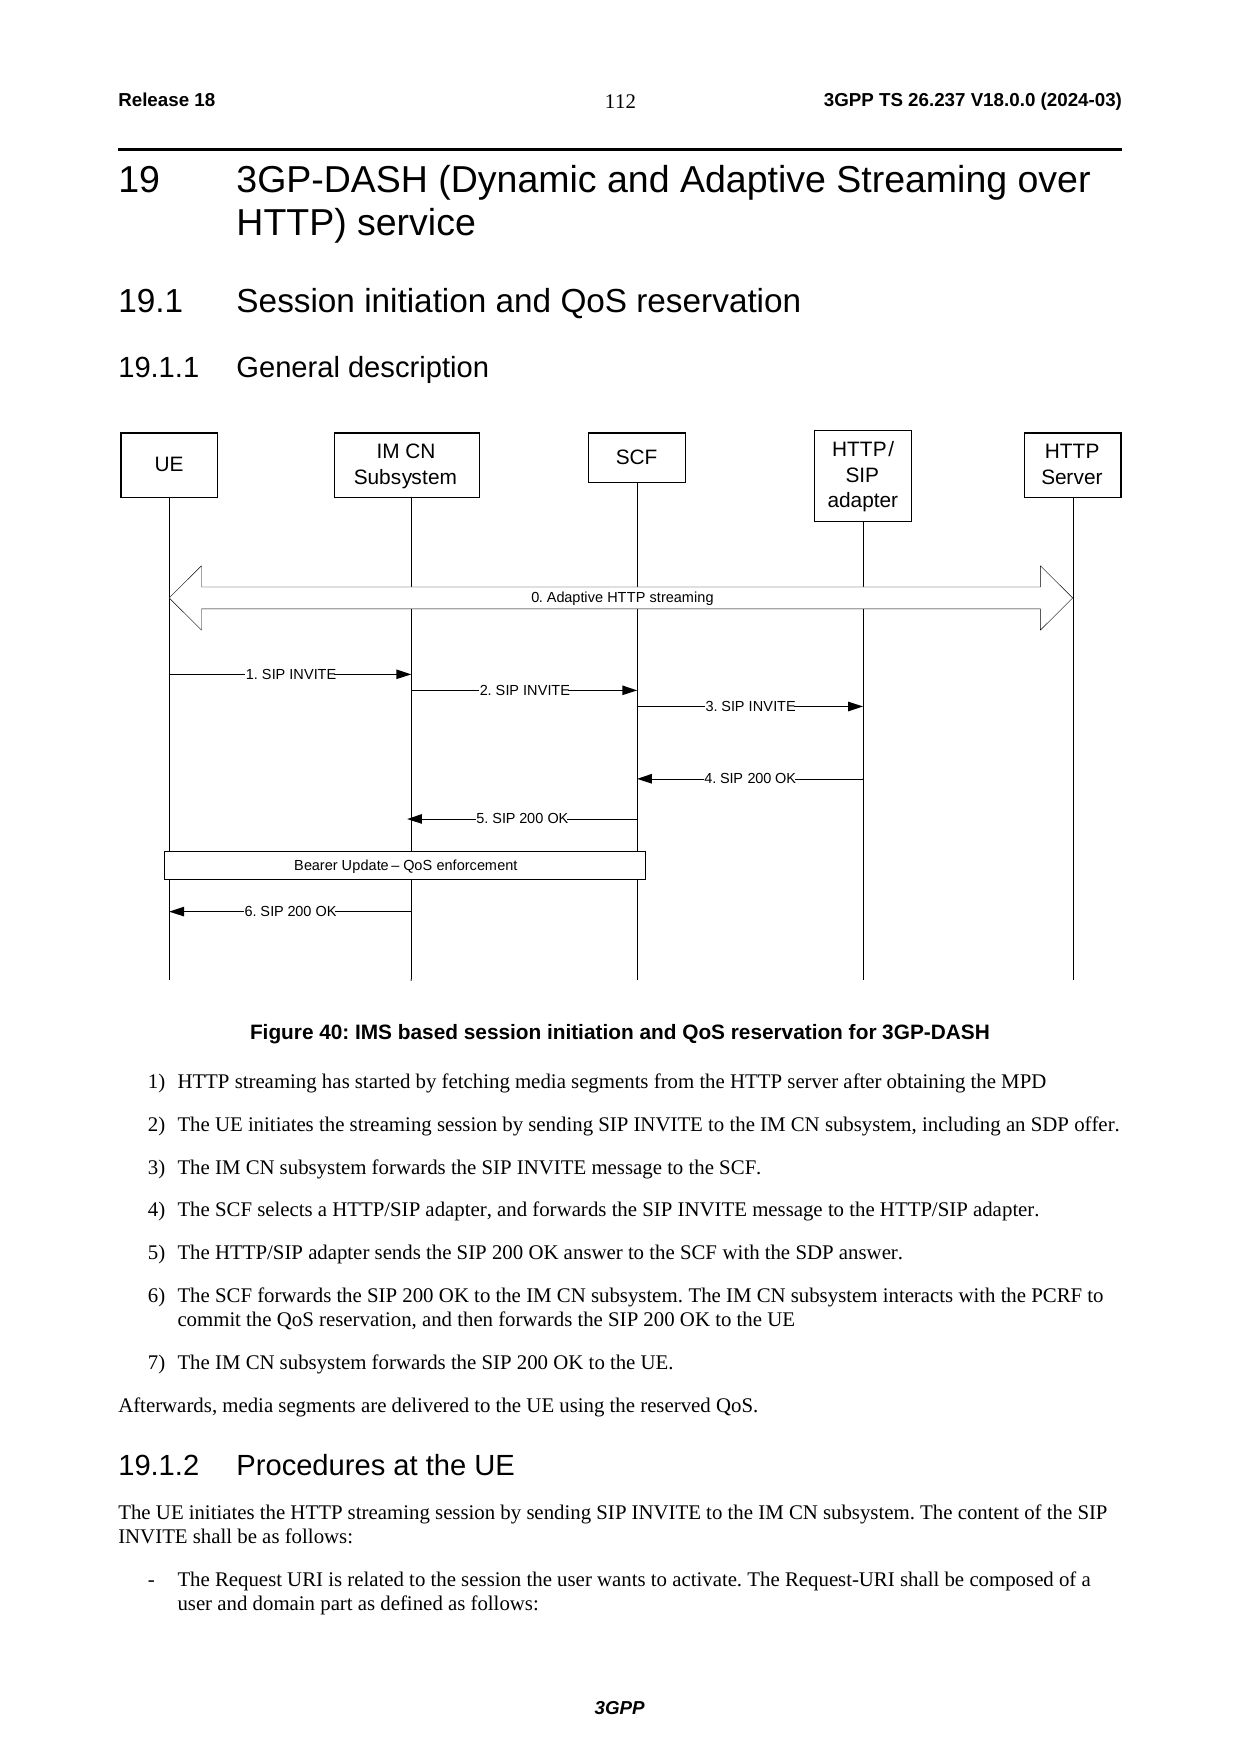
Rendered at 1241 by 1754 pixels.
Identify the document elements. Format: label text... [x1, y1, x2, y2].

subtitle 19.1.1 General description [118, 351, 1122, 384]
text 3) The IM CN subsystem forwards the SIP INVITE message to the SCF. [148, 1154, 1122, 1179]
text The UE initiates the HTTP streaming session by sending SIP INVITE to the IM CN subsystem. The content of the SIP INVITE shall be as follows: [118, 1500, 1122, 1548]
text Figure 40: IMS based session initiation and QoS reservation for 3GP-DASH [118, 1020, 1122, 1044]
text 6) The SCF forwards the SIP 200 OK to the IM CN subsystem. The IM CN subsystem interacts with the PCRF to commit the QoS reservation, and then forwards the SIP 200 OK to the UE [148, 1283, 1122, 1331]
text 1) HTTP streaming has started by fetching media segments from the HTTP server after obtaining the MPD [148, 1069, 1122, 1093]
text Afterwards, media segments are delivered to the UE using the reserved QoS. [118, 1393, 1122, 1417]
text 4) The SCF selects a HTTP/SIP adapter, and forwards the SIP INVITE message to the HTTP/SIP adapter. [148, 1197, 1122, 1221]
text - The Request URI is related to the session the user wants to activate. The Request-URI shall be composed of a user and domain part as defined as follows: [148, 1567, 1122, 1615]
text 2) The UE initiates the streaming session by sending SIP INVITE to the IM CN subsystem, including an SDP offer. [148, 1112, 1122, 1136]
text 7) The IM CN subsystem forwards the SIP 200 OK to the UE. [148, 1350, 1122, 1374]
subtitle 19 3GP-DASH (Dynamic and Adaptive Streaming over HTTP) service [118, 151, 1122, 243]
text 5) The HTTP/SIP adapter sends the SIP 200 OK answer to the SCF with the SDP answer. [148, 1240, 1122, 1264]
subtitle 19.1 Session initiation and QoS reservation [118, 281, 1122, 319]
subtitle 19.1.2 Procedures at the UE [118, 1448, 1122, 1482]
